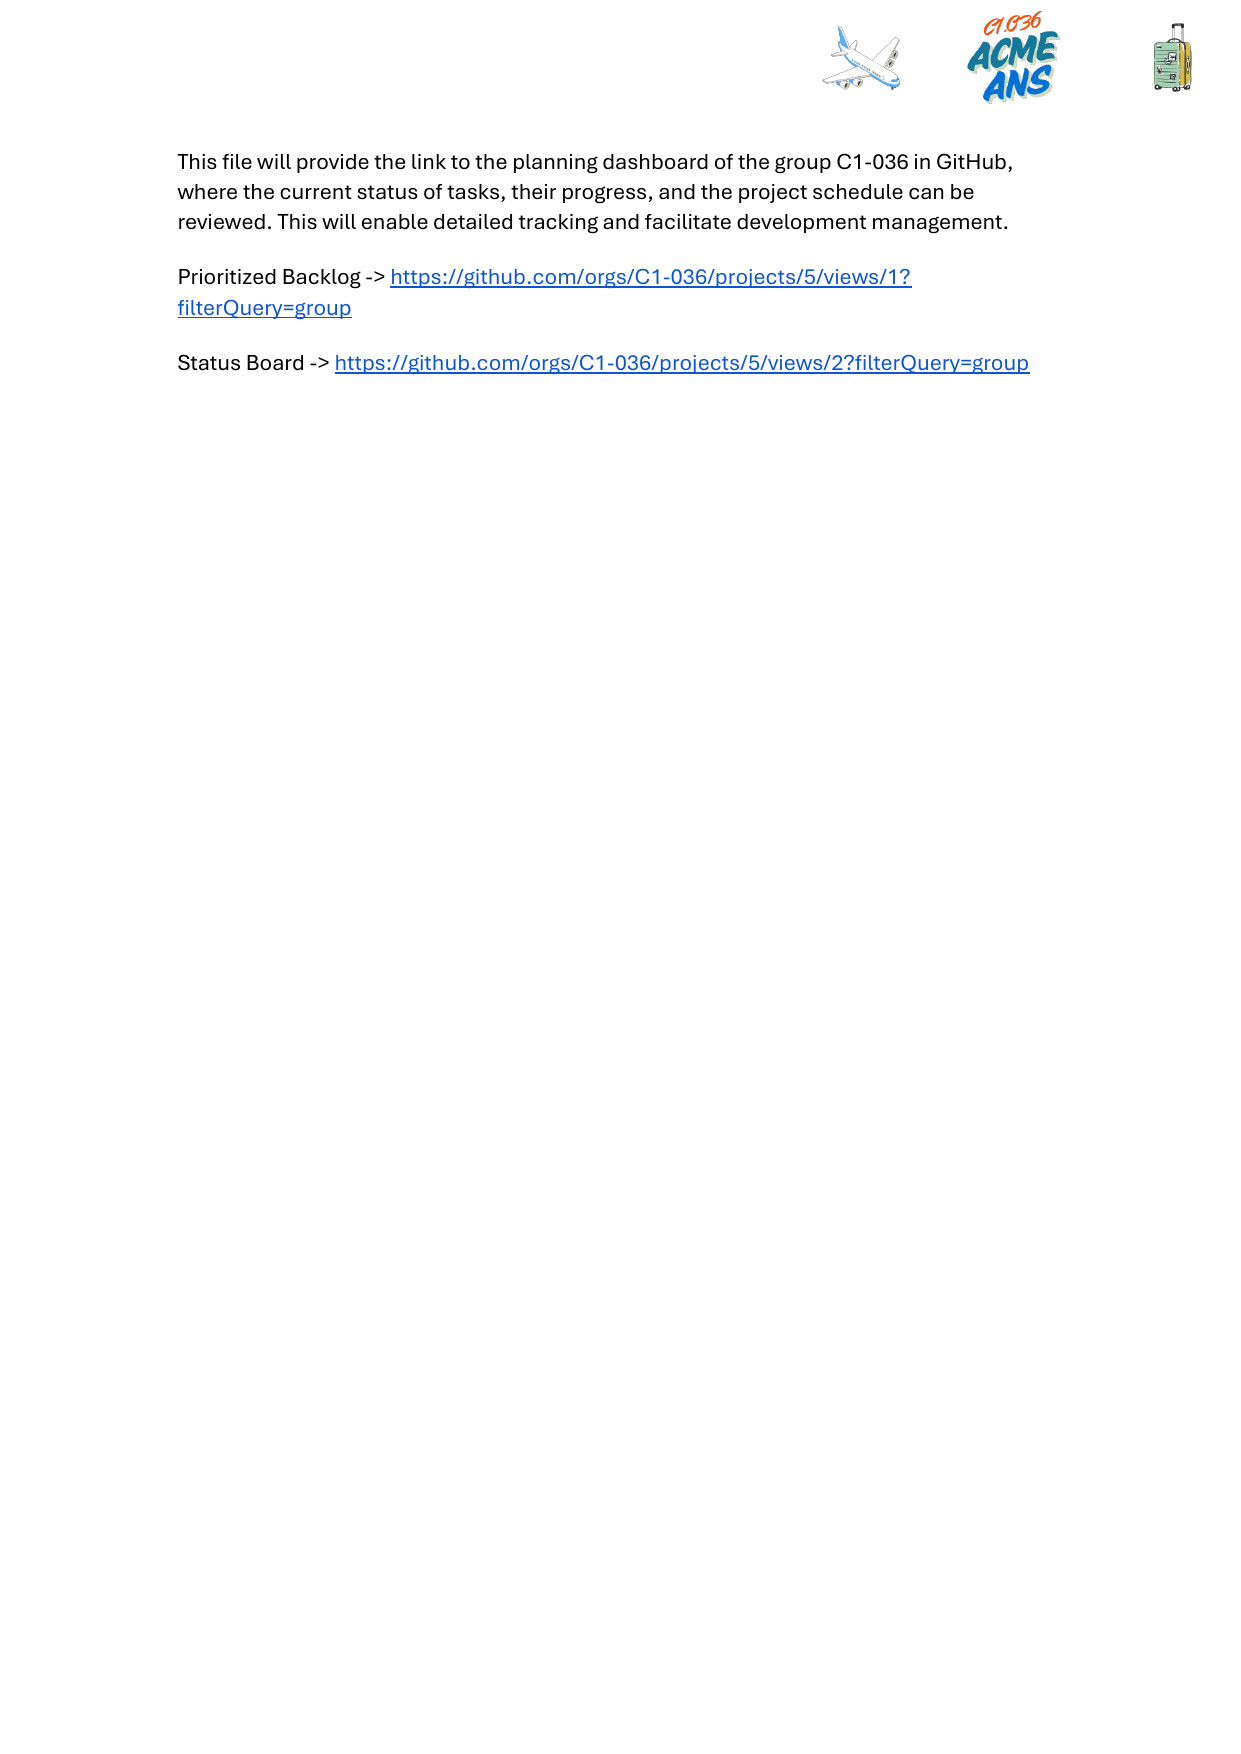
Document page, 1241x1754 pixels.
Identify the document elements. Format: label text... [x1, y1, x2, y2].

text This file will provide the link to the planning dashboard of the group C1-036 in GitHub, where the current status of tasks, their progress, and the project schedule can be reviewed. This will enable detailed tracking and facilitate development management. [177, 148, 1063, 236]
text Prioritized Backlog -> https://github.com/orgs/C1-036/projects/5/views/1?filterQuery=group [177, 263, 1063, 321]
picture [798, 7, 1237, 108]
text Status Board -> https://github.com/orgs/C1-036/projects/5/views/2?filterQuery=group [177, 349, 1063, 377]
